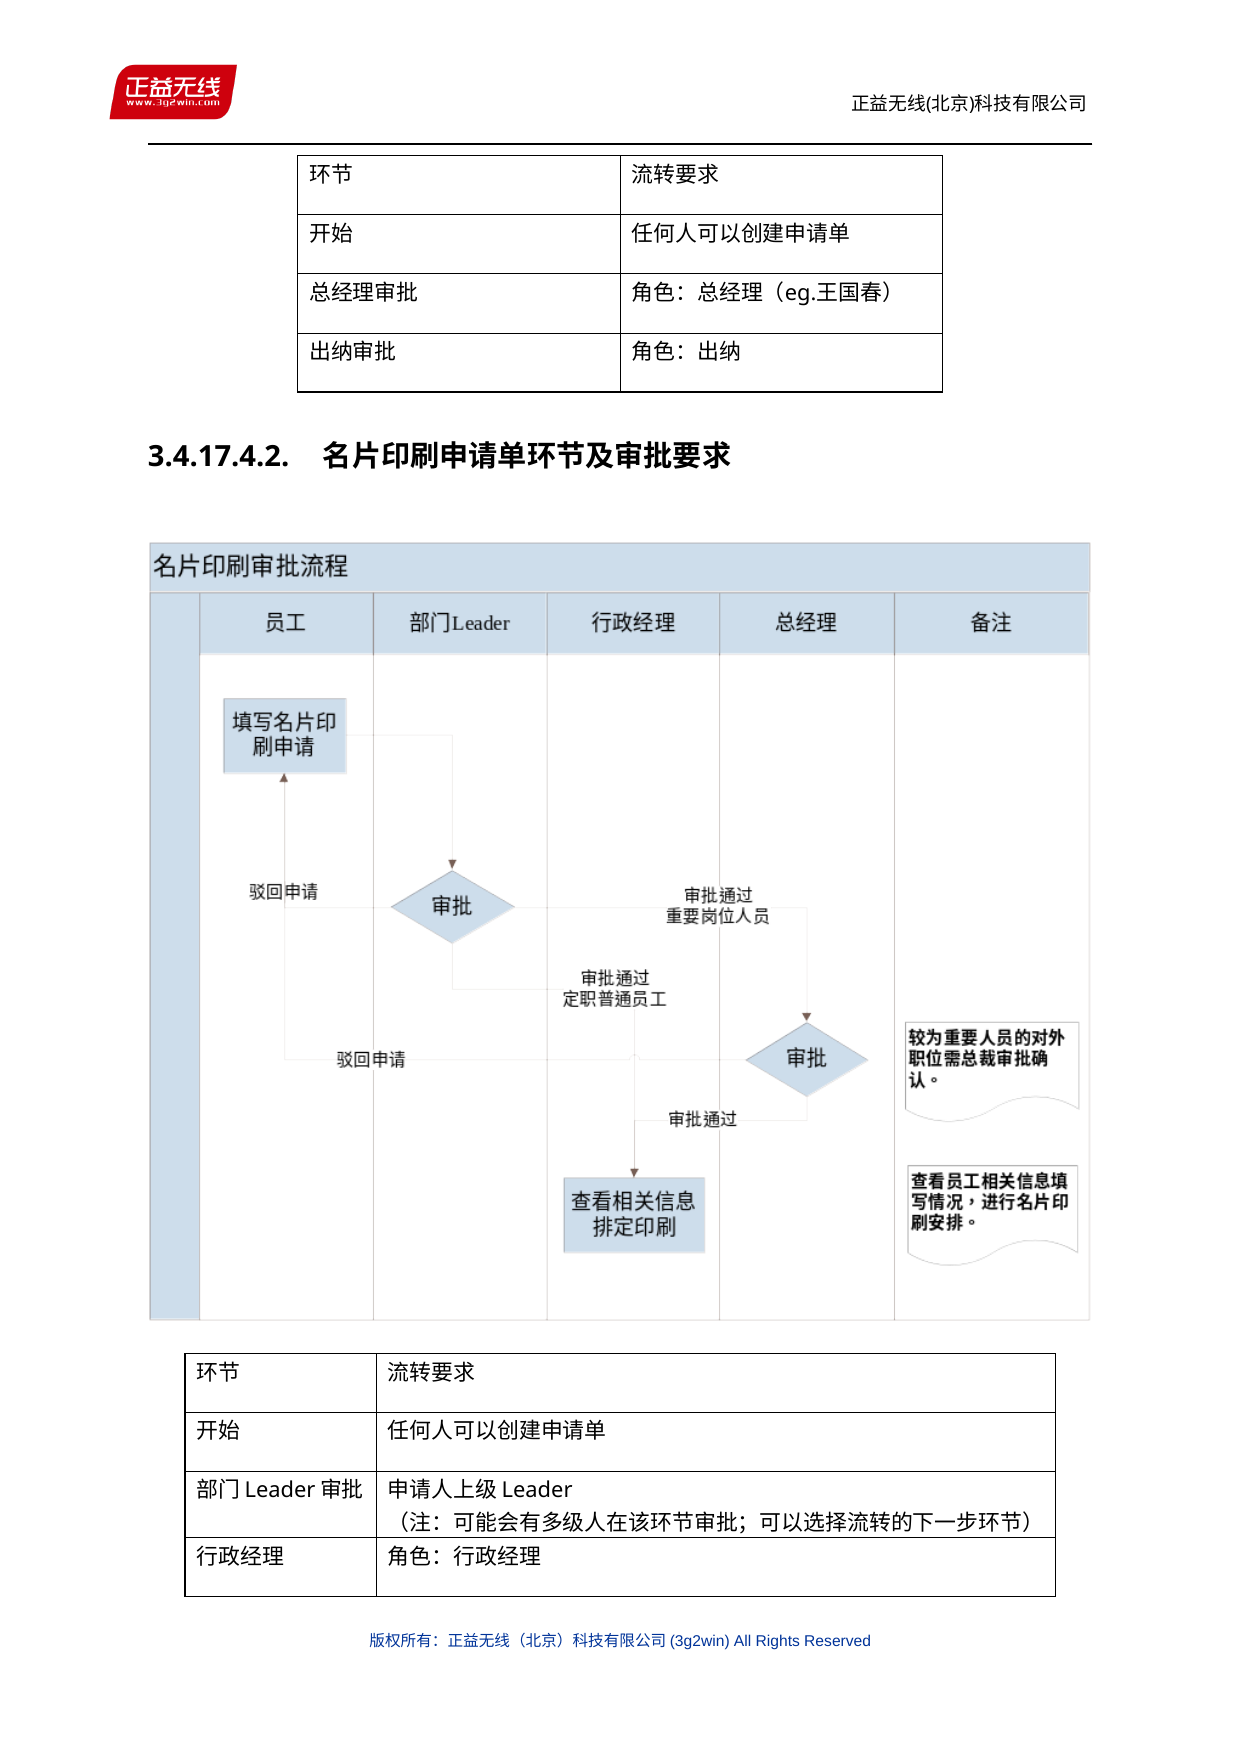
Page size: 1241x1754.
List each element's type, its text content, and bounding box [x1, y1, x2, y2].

subtitle 名片印刷申请单环节及审批要求 [148, 422, 1092, 487]
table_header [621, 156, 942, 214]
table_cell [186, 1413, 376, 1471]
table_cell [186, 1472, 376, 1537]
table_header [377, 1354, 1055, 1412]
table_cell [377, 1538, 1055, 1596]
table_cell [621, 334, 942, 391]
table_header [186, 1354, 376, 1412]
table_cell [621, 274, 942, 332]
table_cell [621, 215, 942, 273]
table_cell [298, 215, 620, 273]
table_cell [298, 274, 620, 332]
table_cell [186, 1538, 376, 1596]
picture [105, 62, 241, 123]
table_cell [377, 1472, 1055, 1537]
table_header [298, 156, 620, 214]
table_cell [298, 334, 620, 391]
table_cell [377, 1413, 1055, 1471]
